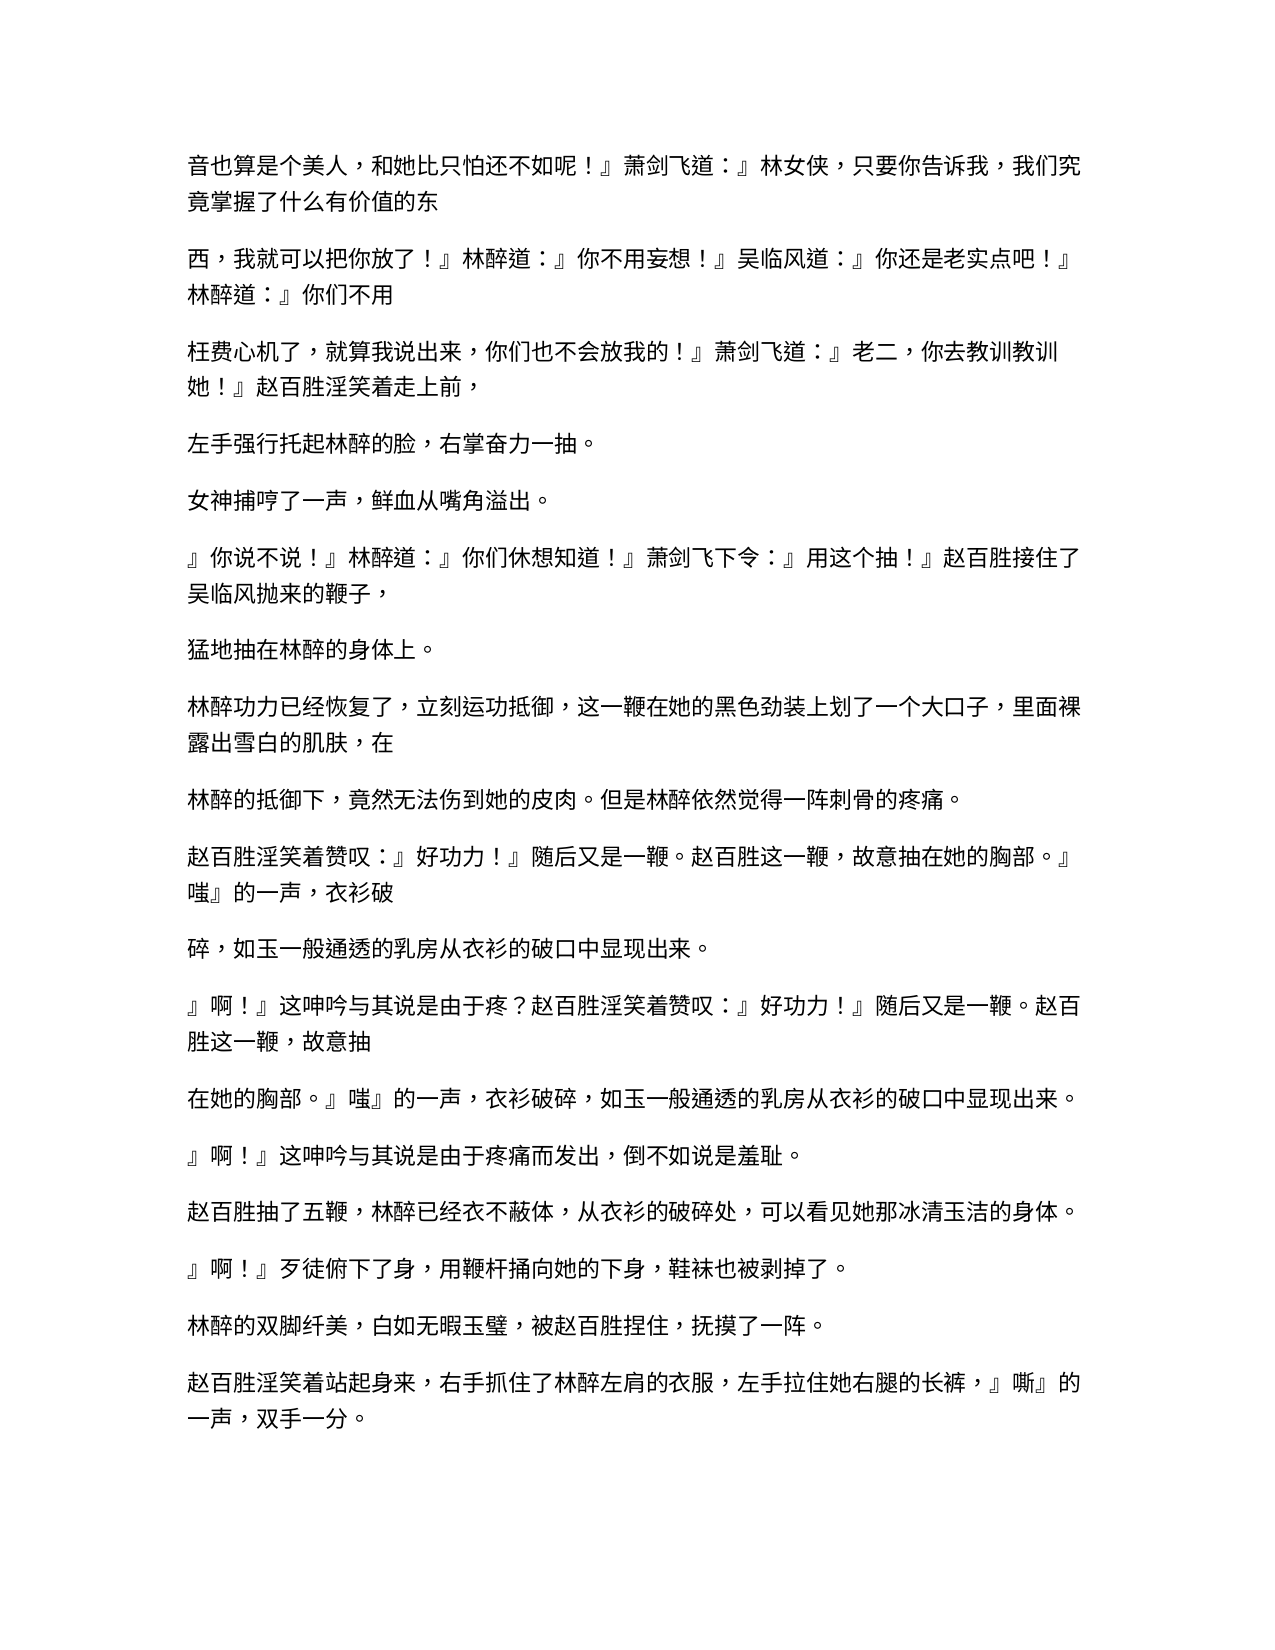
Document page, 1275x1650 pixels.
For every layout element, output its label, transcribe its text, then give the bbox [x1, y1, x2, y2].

text 赵百胜淫笑着站起身来，右手抓住了林醉左肩的衣服，左手拉住她右腿的长裤，』嘶』的一声，双手一分。 [187, 1367, 1087, 1434]
text 』啊！』这呻吟与其说是由于疼痛而发出，倒不如说是羞耻。 [187, 1139, 1087, 1171]
text 西，我就可以把你放了！』林醉道：』你不用妄想！』吴临风道：』你还是老实点吧！』林醉道：』你们不用 [187, 243, 1087, 310]
text 林醉的抵御下，竟然无法伤到她的皮肉。但是林醉依然觉得一阵刺骨的疼痛。 [187, 784, 1087, 815]
text 赵百胜抽了五鞭，林醉已经衣不蔽体，从衣衫的破碎处，可以看见她那冰清玉洁的身体。 [187, 1196, 1087, 1228]
text 』啊！』这呻吟与其说是由于疼？赵百胜淫笑着赞叹：』好功力！』随后又是一鞭。赵百胜这一鞭，故意抽 [187, 990, 1087, 1057]
text 女神捕哼了一声，鲜血从嘴角溢出。 [187, 485, 1087, 516]
text 在她的胸部。』嗤』的一声，衣衫破碎，如玉一般通透的乳房从衣衫的破口中显现出来。 [187, 1083, 1087, 1114]
text 音也算是个美人，和她比只怕还不如呢！』萧剑飞道：』林女侠，只要你告诉我，我们究竟掌握了什么有价值的东 [187, 150, 1087, 217]
text 』你说不说！』林醉道：』你们休想知道！』萧剑飞下令：』用这个抽！』赵百胜接住了吴临风抛来的鞭子， [187, 542, 1087, 609]
text 枉费心机了，就算我说出来，你们也不会放我的！』萧剑飞道：』老二，你去教训教训她！』赵百胜淫笑着走上前， [187, 335, 1087, 403]
text 猛地抽在林醉的身体上。 [187, 634, 1087, 666]
text 碎，如玉一般通透的乳房从衣衫的破口中显现出来。 [187, 933, 1087, 964]
text 赵百胜淫笑着赞叹：』好功力！』随后又是一鞭。赵百胜这一鞭，故意抽在她的胸部。』嗤』的一声，衣衫破 [187, 841, 1087, 908]
text 林醉功力已经恢复了，立刻运功抵御，这一鞭在她的黑色劲装上划了一个大口子，里面裸露出雪白的肌肤，在 [187, 691, 1087, 758]
text 林醉的双脚纤美，白如无暇玉璧，被赵百胜捏住，抚摸了一阵。 [187, 1310, 1087, 1341]
text 』啊！』歹徒俯下了身，用鞭杆捅向她的下身，鞋袜也被剥掉了。 [187, 1253, 1087, 1284]
text 左手强行托起林醉的脸，右掌奋力一抽。 [187, 428, 1087, 459]
